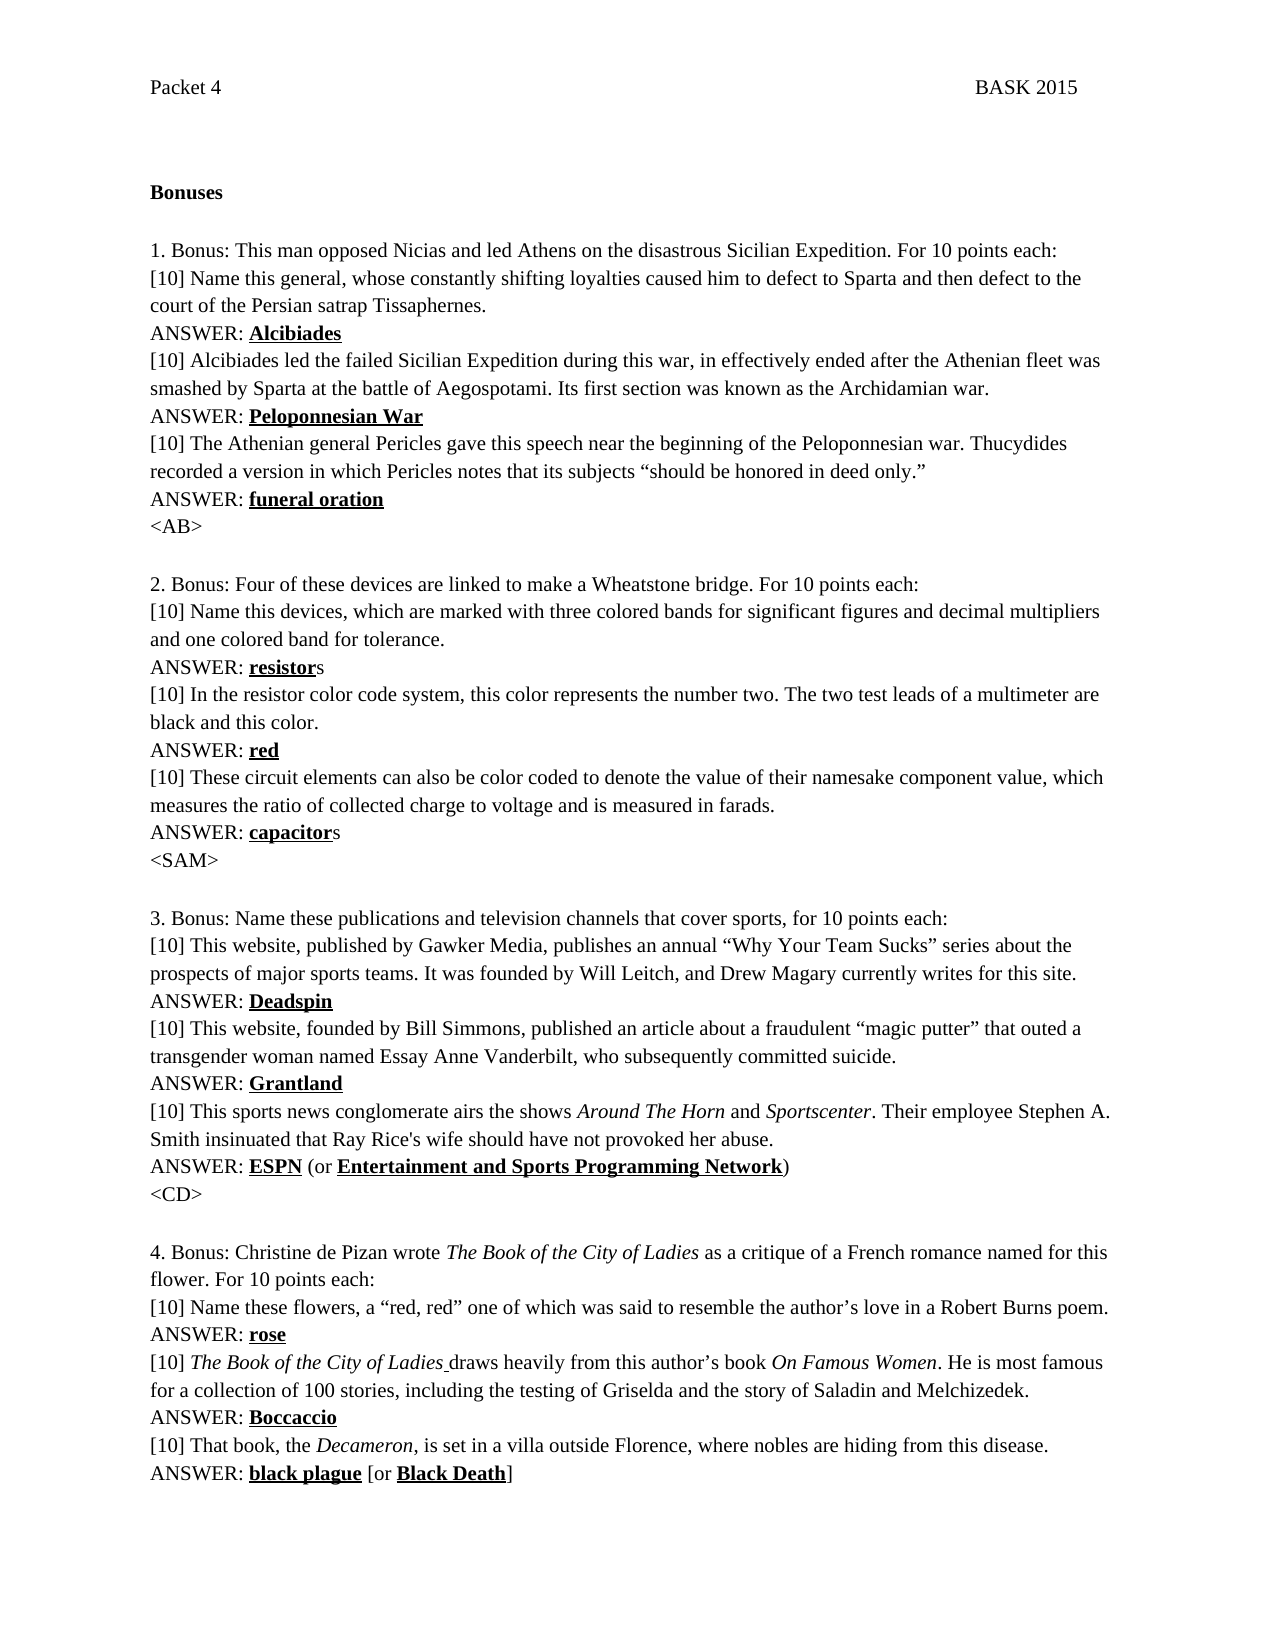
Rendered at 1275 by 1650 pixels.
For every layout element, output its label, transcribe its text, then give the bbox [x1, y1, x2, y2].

text ANSWER: funeral oration [150, 486, 1125, 511]
text <AB> [150, 514, 1125, 538]
text [10] This website, published by Gawker Media, publishes an annual “Why Your Team Sucks” series about the prospects of major sports teams. It was founded by Will Leitch, and Drew Magary currently writes for this site. [150, 933, 1125, 985]
text [10] The Book of the City of Ladies draws heavily from this author’s book On Famous Women. He is most famous for a collection of 100 stories, including the testing of Griselda and the story of Saladin and Melchizedek. [150, 1350, 1125, 1402]
text [10] This sports news conglomerate airs the shows Around The Horn and Sportscenter. Their employee Stephen A. Smith insinuated that Ray Rice's wife should have not provoked her abuse. [150, 1099, 1125, 1151]
text [10] These circuit elements can also be color coded to denote the value of their namesake component value, which measures the ratio of collected charge to voltage and is measured in farads. [150, 765, 1125, 817]
text ANSWER: Boccaccio [150, 1405, 1125, 1429]
text ANSWER: black plague [or Black Death] [150, 1460, 1125, 1484]
text ANSWER: Deadspin [150, 988, 1125, 1013]
text 3. Bonus: Name these publications and television channels that cover sports, for 10 points each: [150, 906, 1125, 930]
text ANSWER: red [150, 737, 1125, 762]
text [10] Name this general, whose constantly shifting loyalties caused him to defect to Sparta and then defect to the court of the Persian satrap Tissaphernes. [150, 266, 1125, 317]
text ANSWER: Peloponnesian War [150, 404, 1125, 428]
text [10] Name this devices, which are marked with three colored bands for significant figures and decimal multipliers and one colored band for tolerance. [150, 599, 1125, 651]
text 2. Bonus: Four of these devices are linked to make a Wheatstone bridge. For 10 points each: [150, 572, 1125, 596]
text <CD> [150, 1182, 1125, 1206]
text ANSWER: Grantland [150, 1071, 1125, 1095]
text ANSWER: ESPN (or Entertainment and Sports Programming Network) [150, 1154, 1125, 1178]
text 4. Bonus: Christine de Pizan wrote The Book of the City of Ladies as a critique of a French romance named for this flower. For 10 points each: [150, 1239, 1125, 1291]
text 1. Bonus: This man opposed Nicias and led Athens on the disastrous Sicilian Expedition. For 10 points each: [150, 238, 1125, 262]
text ANSWER: resistors [150, 655, 1125, 679]
text [10] In the resistor color code system, this color represents the number two. The two test leads of a multimeter are black and this color. [150, 682, 1125, 734]
text [10] Alcibiades led the failed Sicilian Expedition during this war, in effectively ended after the Athenian fleet was smashed by Sparta at the battle of Aegospotami. Its first section was known as the Archidamian war. [150, 348, 1125, 400]
text <SAM> [150, 848, 1125, 872]
text [10] This website, founded by Bill Simmons, published an article about a fraudulent “magic putter” that outed a transgender woman named Essay Anne Vanderbilt, who subsequently committed suicide. [150, 1016, 1125, 1068]
text ANSWER: capacitors [150, 820, 1125, 844]
text [10] Name these flowers, a “red, red” one of which was said to resemble the author’s love in a Robert Burns poem. [150, 1295, 1125, 1319]
text Bonuses [150, 180, 1125, 204]
text [10] That book, the Decameron, is set in a villa outside Florence, where nobles are hiding from this disease. [150, 1433, 1125, 1457]
text ANSWER: Alcibiades [150, 321, 1125, 345]
text [10] The Athenian general Pericles gave this speech near the beginning of the Peloponnesian war. Thucydides recorded a version in which Pericles notes that its subjects “should be honored in deed only.” [150, 431, 1125, 483]
text ANSWER: rose [150, 1322, 1125, 1346]
